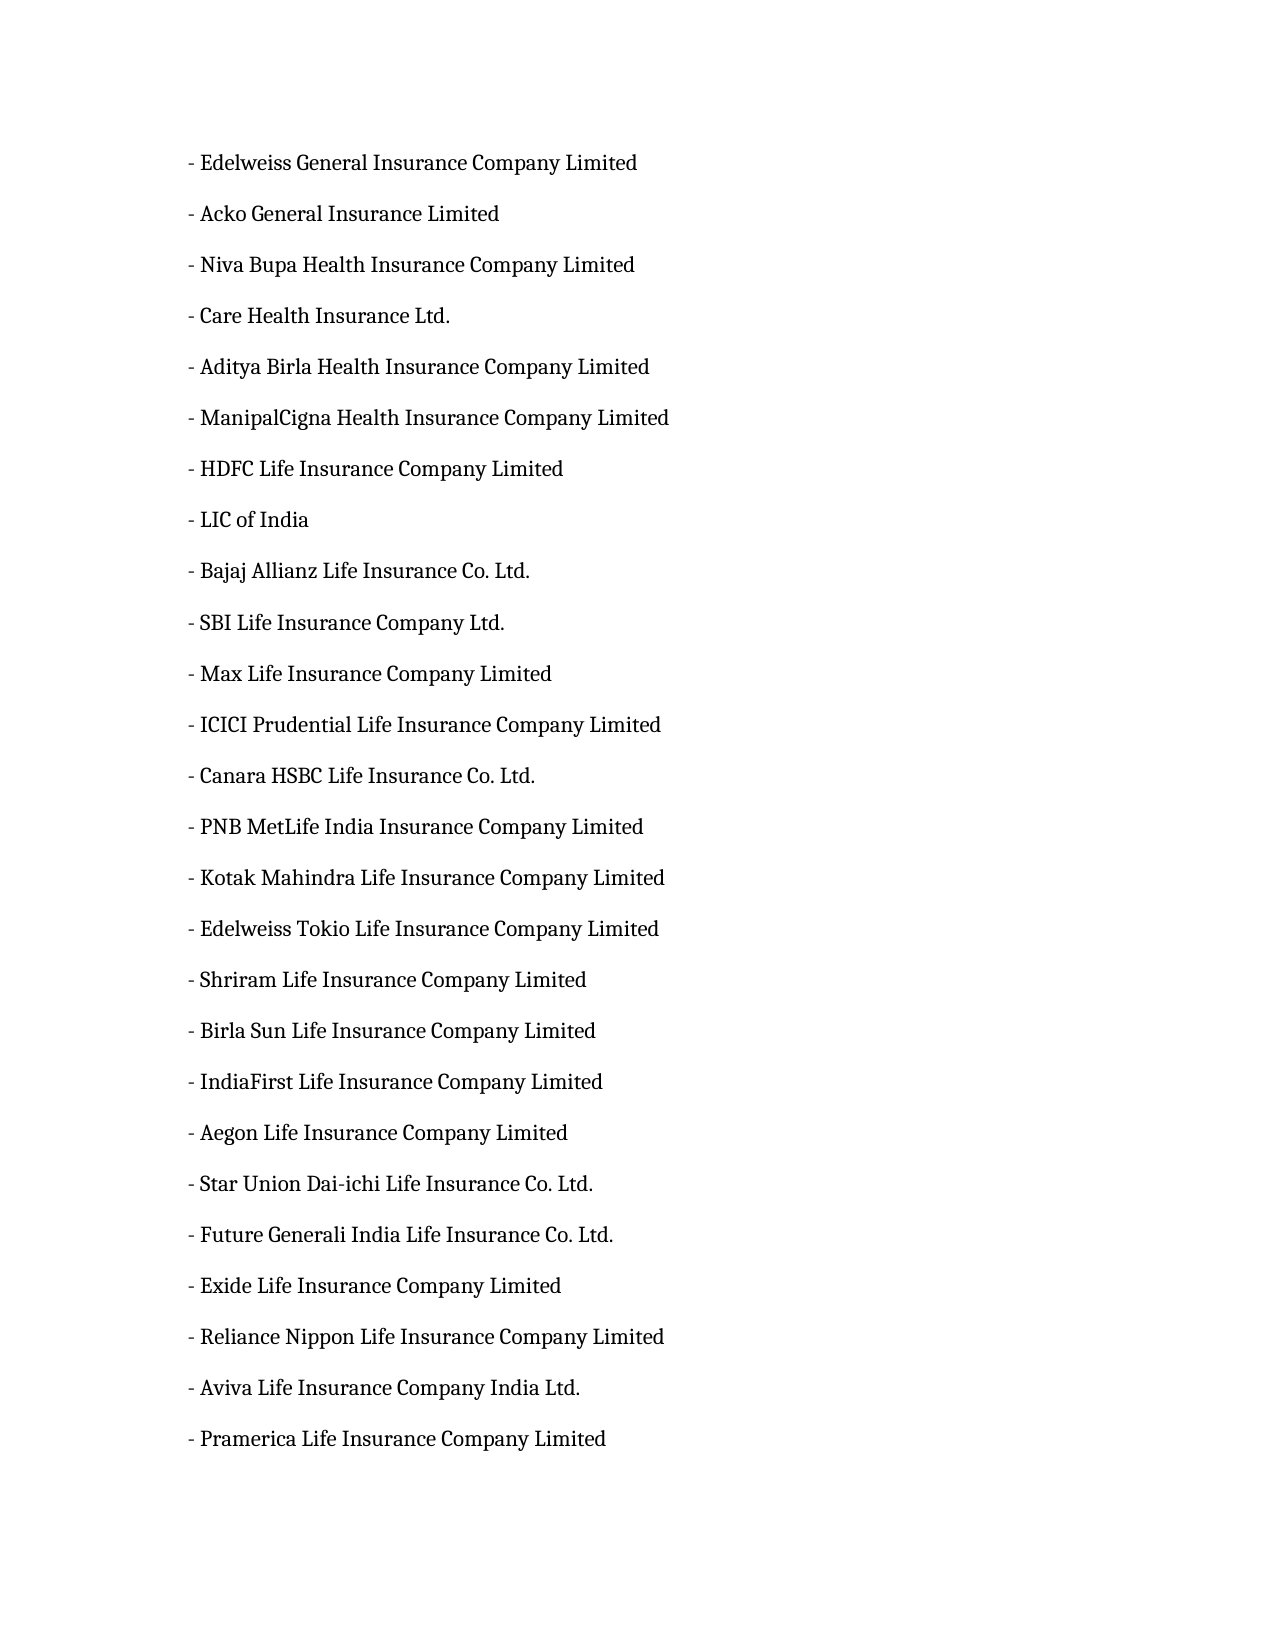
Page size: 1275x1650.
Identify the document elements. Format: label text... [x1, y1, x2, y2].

text - Niva Bupa Health Insurance Company Limited [187, 252, 1087, 278]
text - Future Generali India Life Insurance Co. Ltd. [187, 1222, 1087, 1248]
text - Star Union Dai-ichi Life Insurance Co. Ltd. [187, 1171, 1087, 1197]
text - Canara HSBC Life Insurance Co. Ltd. [187, 762, 1087, 789]
text - LIC of India [187, 507, 1087, 534]
text - Kotak Mahindra Life Insurance Company Limited [187, 864, 1087, 891]
text - Care Health Insurance Ltd. [187, 303, 1087, 329]
text - Edelweiss General Insurance Company Limited [187, 150, 1087, 176]
text - Max Life Insurance Company Limited [187, 660, 1087, 687]
text - Bajaj Allianz Life Insurance Co. Ltd. [187, 558, 1087, 585]
text - ICICI Prudential Life Insurance Company Limited [187, 711, 1087, 738]
text - PNB MetLife India Insurance Company Limited [187, 813, 1087, 840]
text - Aditya Birla Health Insurance Company Limited [187, 354, 1087, 381]
text - Pramerica Life Insurance Company Limited [187, 1426, 1087, 1452]
text - Edelweiss Tokio Life Insurance Company Limited [187, 916, 1087, 942]
text - Exide Life Insurance Company Limited [187, 1273, 1087, 1299]
text - Birla Sun Life Insurance Company Limited [187, 1018, 1087, 1044]
text - SBI Life Insurance Company Ltd. [187, 609, 1087, 636]
text - HDFC Life Insurance Company Limited [187, 456, 1087, 483]
text - Aviva Life Insurance Company India Ltd. [187, 1375, 1087, 1401]
text - Shriram Life Insurance Company Limited [187, 967, 1087, 993]
text - Acko General Insurance Limited [187, 201, 1087, 227]
text - IndiaFirst Life Insurance Company Limited [187, 1069, 1087, 1095]
text - Aegon Life Insurance Company Limited [187, 1120, 1087, 1146]
text - Reliance Nippon Life Insurance Company Limited [187, 1324, 1087, 1350]
text - ManipalCigna Health Insurance Company Limited [187, 405, 1087, 432]
